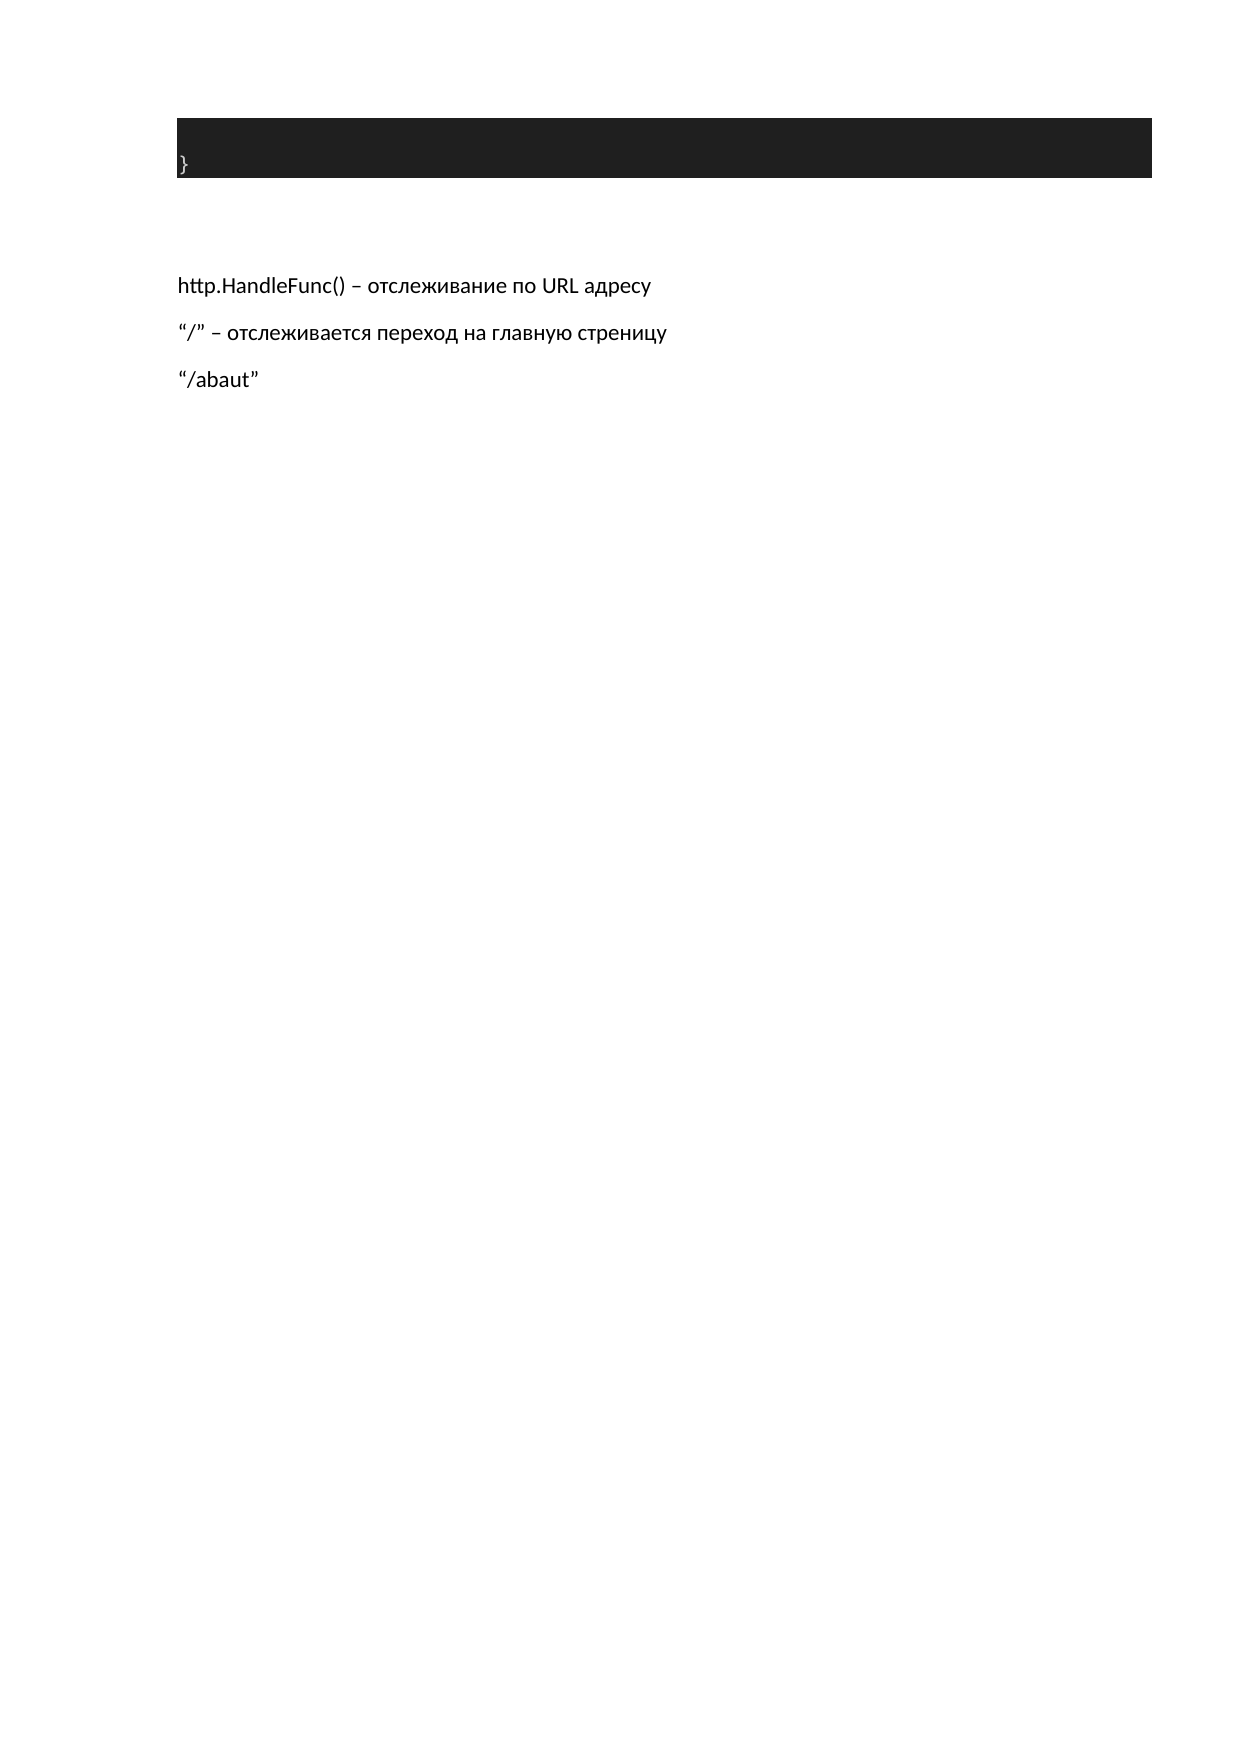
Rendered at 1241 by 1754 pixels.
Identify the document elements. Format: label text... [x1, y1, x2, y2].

text http.HandleFunc() – отслеживание по URL адресу [177, 271, 1152, 299]
text “/” – отслеживается переход на главную стреницу [177, 318, 1152, 346]
text } [177, 148, 1152, 178]
text “/abaut” [177, 365, 1152, 393]
